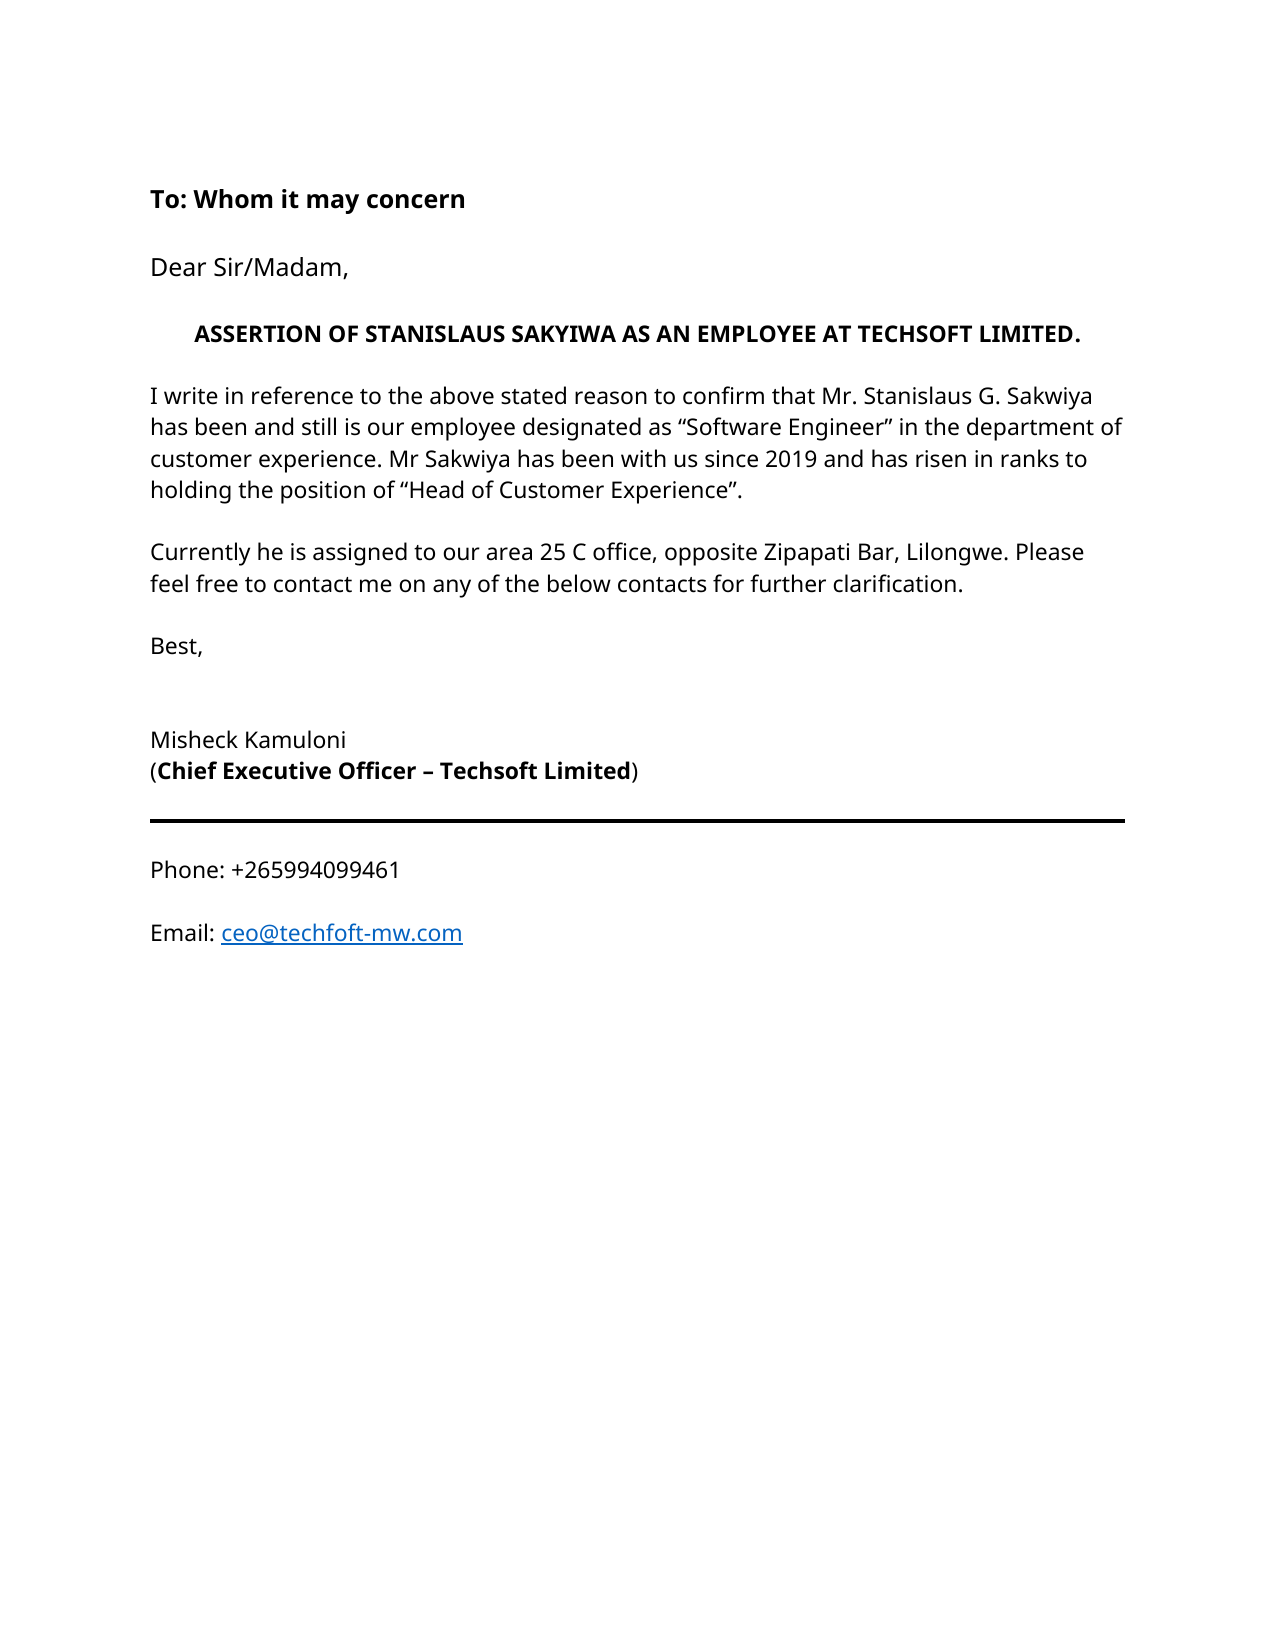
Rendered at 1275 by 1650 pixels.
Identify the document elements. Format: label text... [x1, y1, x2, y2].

text Best, [150, 630, 1125, 661]
text Phone: +265994099461 [150, 854, 1125, 885]
text (Chief Executive Officer – Techsoft Limited) [150, 755, 1125, 786]
text Currently he is assigned to our area 25 C office, opposite Zipapati Bar, Lilongwe. Please feel free to contact me on any of the below contacts for further clarification. [150, 536, 1125, 599]
text ASSERTION OF STANISLAUS SAKYIWA AS AN EMPLOYEE AT TECHSOFT LIMITED. [150, 317, 1125, 349]
text Misheck Kamuloni [150, 724, 1125, 755]
text Email: ceo@techfoft-mw.com [150, 916, 1125, 948]
text To: Whom it may concern [150, 181, 1125, 215]
text Dear Sir/Madam, [150, 249, 1125, 283]
text I write in reference to the above stated reason to confirm that Mr. Stanislaus G. Sakwiya has been and still is our employee designated as “Software Engineer” in the department of customer experience. Mr Sakwiya has been with us since 2019 and has risen in ranks to holding the position of “Head of Customer Experience”. [150, 380, 1125, 505]
